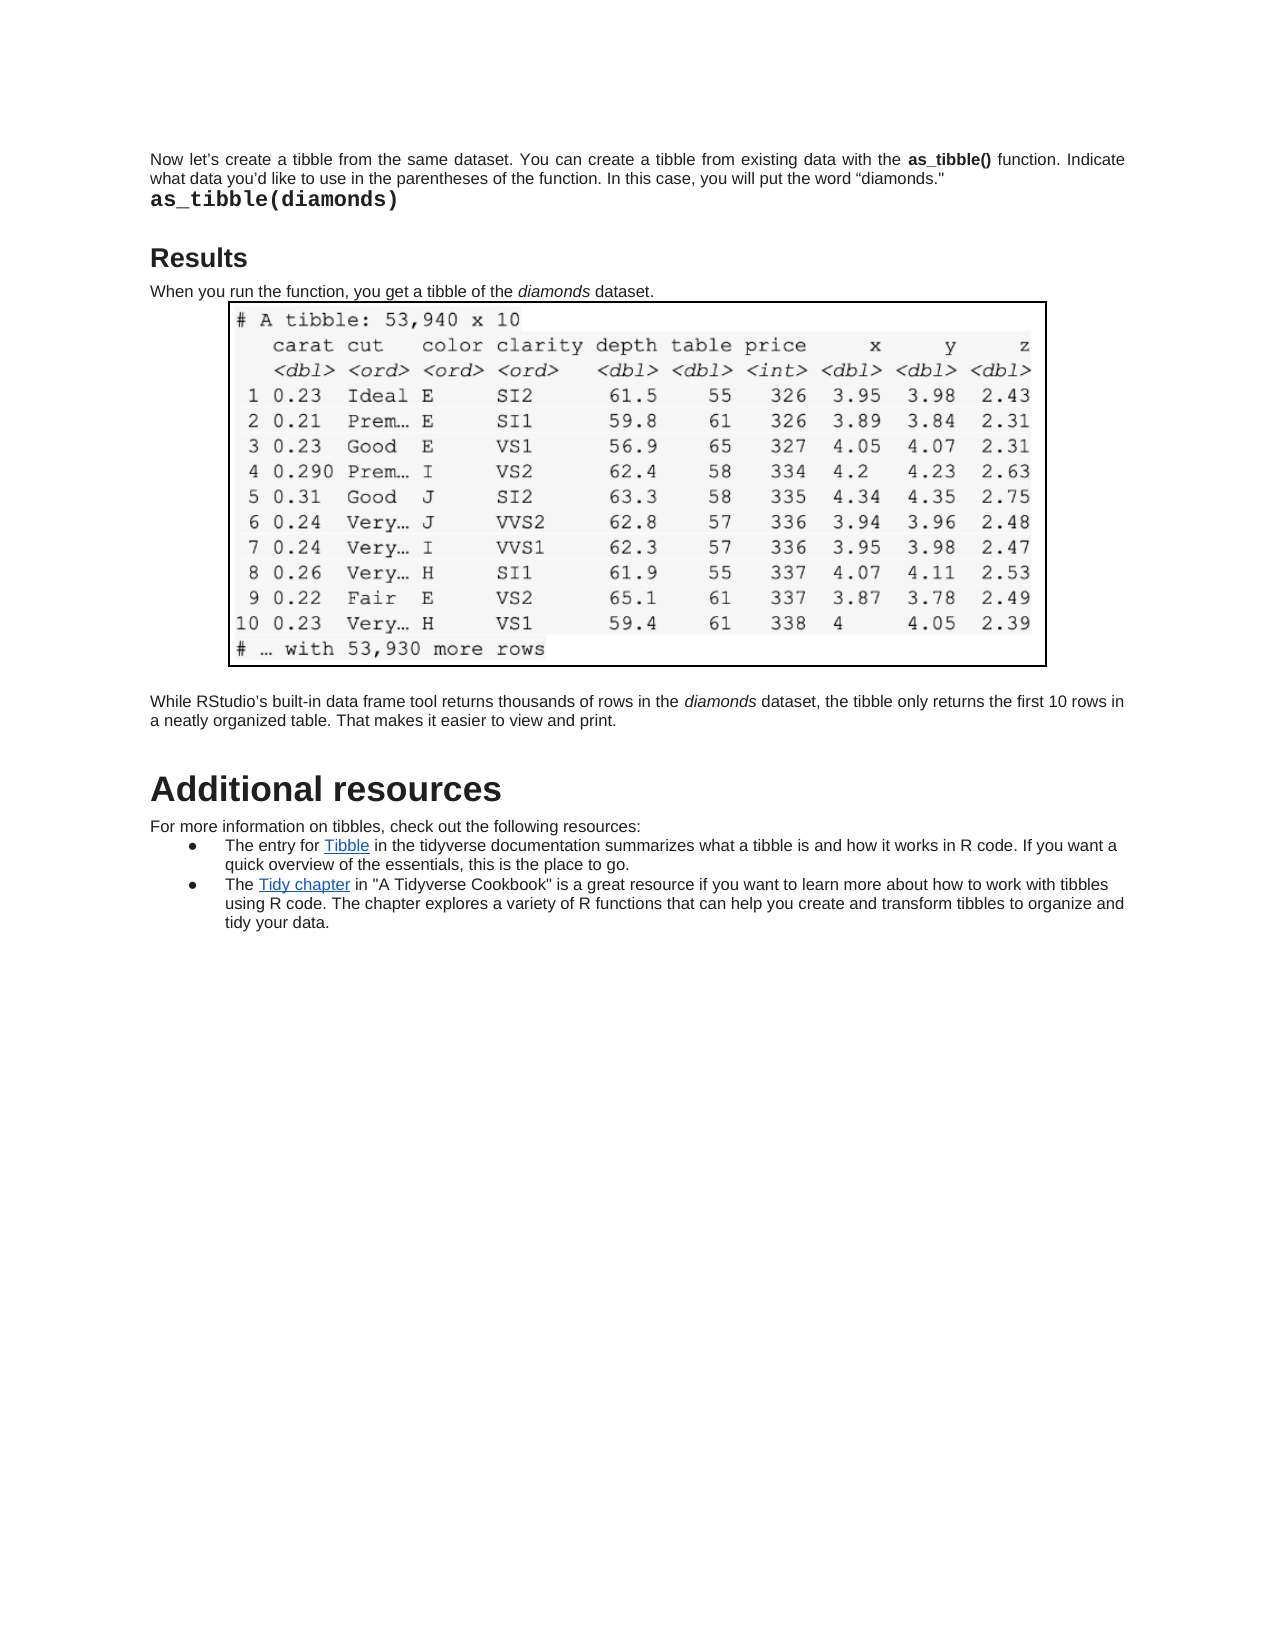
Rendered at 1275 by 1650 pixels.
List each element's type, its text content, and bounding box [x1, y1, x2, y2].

text While RStudio’s built-in data frame tool returns thousands of rows in the diamonds dataset, the tibble only returns the first 10 rows in a neatly organized table. That makes it easier to view and print. [150, 692, 1125, 730]
text Now let’s create a tibble from the same dataset. You can create a tibble from existing data with the as_tibble() function. Indicate what data you’d like to use in the parentheses of the function. In this case, you will put the word “diamonds." [150, 150, 1125, 188]
subtitle Results [150, 242, 1125, 273]
list The Tidy chapter in "A Tidyverse Cookbook" is a great resource if you want to learn more about how to work with tibbles using R code. The chapter explores a variety of R functions that can help you create and transform tibbles to organize and tidy your data. [187, 874, 1125, 932]
text When you run the function, you get a tibble of the diamonds dataset. [150, 282, 1125, 301]
text as_tibble(diamonds) [150, 188, 1125, 213]
text For more information on tibbles, check out the following resources: [150, 817, 1125, 836]
picture [230, 303, 1045, 665]
subtitle Additional resources [150, 768, 1125, 808]
list The entry for Tibble in the tidyverse documentation summarizes what a tibble is and how it works in R code. If you want a quick overview of the essentials, this is the place to go. [187, 836, 1125, 874]
